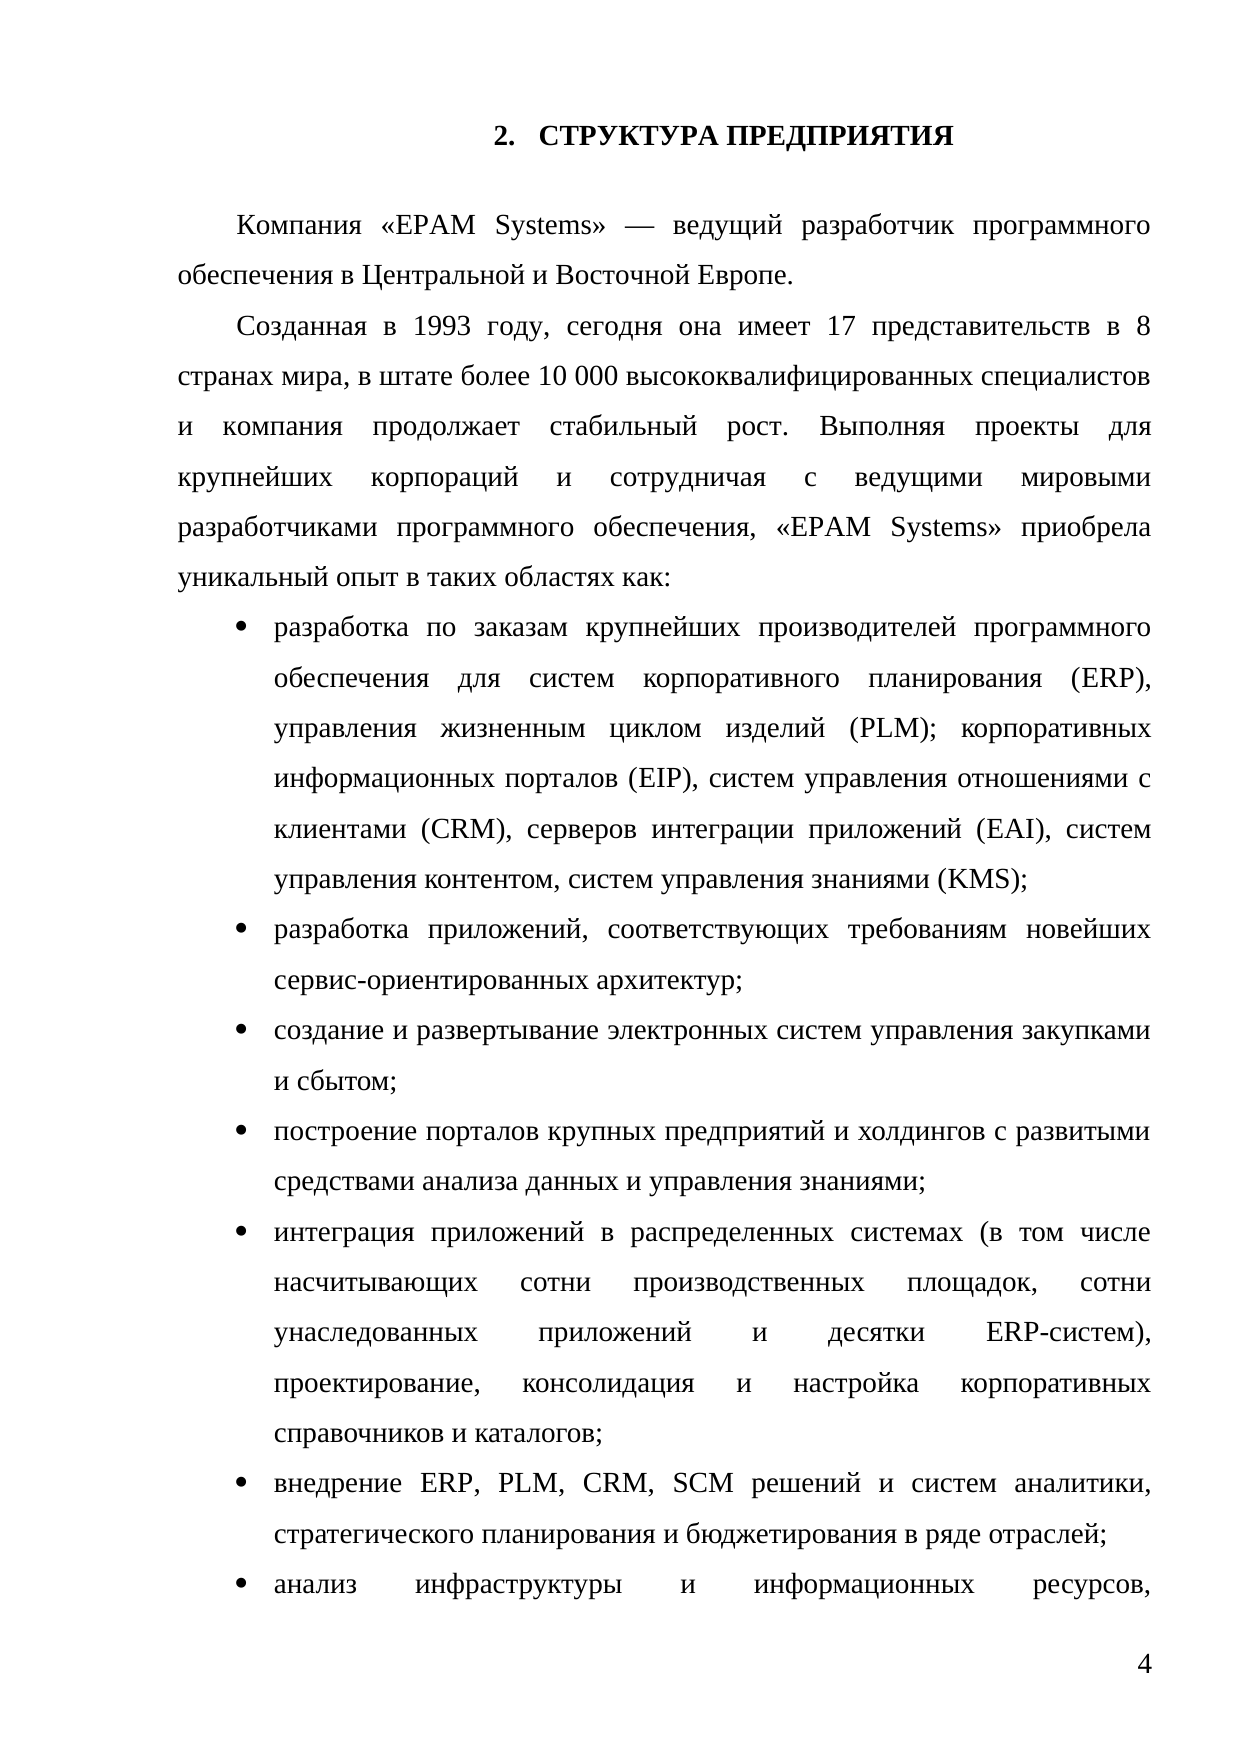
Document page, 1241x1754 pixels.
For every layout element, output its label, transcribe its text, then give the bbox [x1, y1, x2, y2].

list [236, 1566, 1152, 1600]
list внедрение ERP, PLM, CRM, SCM решений и систем аналитики, стратегического планирования и бюджетирования в ряде отраслей; [236, 1465, 1152, 1549]
text Созданная в 1993 году, сегодня она имеет 17 представительств в 8 странах мира, в штате более 10 000 высококвалифицированных специалистов и компания продолжает стабильный рост. Выполняя проекты для крупнейших корпораций и сотрудничая с ведущими мировыми разработчиками программного обеспечения, «EPAM Systems» приобрела уникальный опыт в таких областях как: [177, 308, 1152, 593]
list создание и развертывание электронных систем управления закупками и сбытом; [236, 1012, 1152, 1096]
text Компания «EPAM Systems» — ведущий разработчик программного обеспечения в Центральной и Восточной Европе. [177, 207, 1152, 291]
list разработка приложений, соответствующих требованиям новейших сервис-ориентированных архитектур; [236, 912, 1152, 996]
subtitle СТРУКТУРА ПРЕДПРИЯТИЯ [295, 118, 1152, 152]
list построение порталов крупных предприятий и холдингов с развитыми средствами анализа данных и управления знаниями; [236, 1113, 1152, 1197]
list разработка по заказам крупнейших производителей программного обеспечения для систем корпоративного планирования (ERP), управления жизненным циклом изделий (PLM); корпоративных информационных порталов (EIP), систем управления отношениями с клиентами (CRM), серверов интеграции приложений (EAI), систем управления контентом, систем управления знаниями (KMS); [236, 609, 1152, 895]
list интеграция приложений в распределенных системах (в том числе насчитывающих сотни производственных площадок, сотни унаследованных приложений и десятки ERP-систем), проектирование, консолидация и настройка корпоративных справочников и каталогов; [236, 1214, 1152, 1449]
